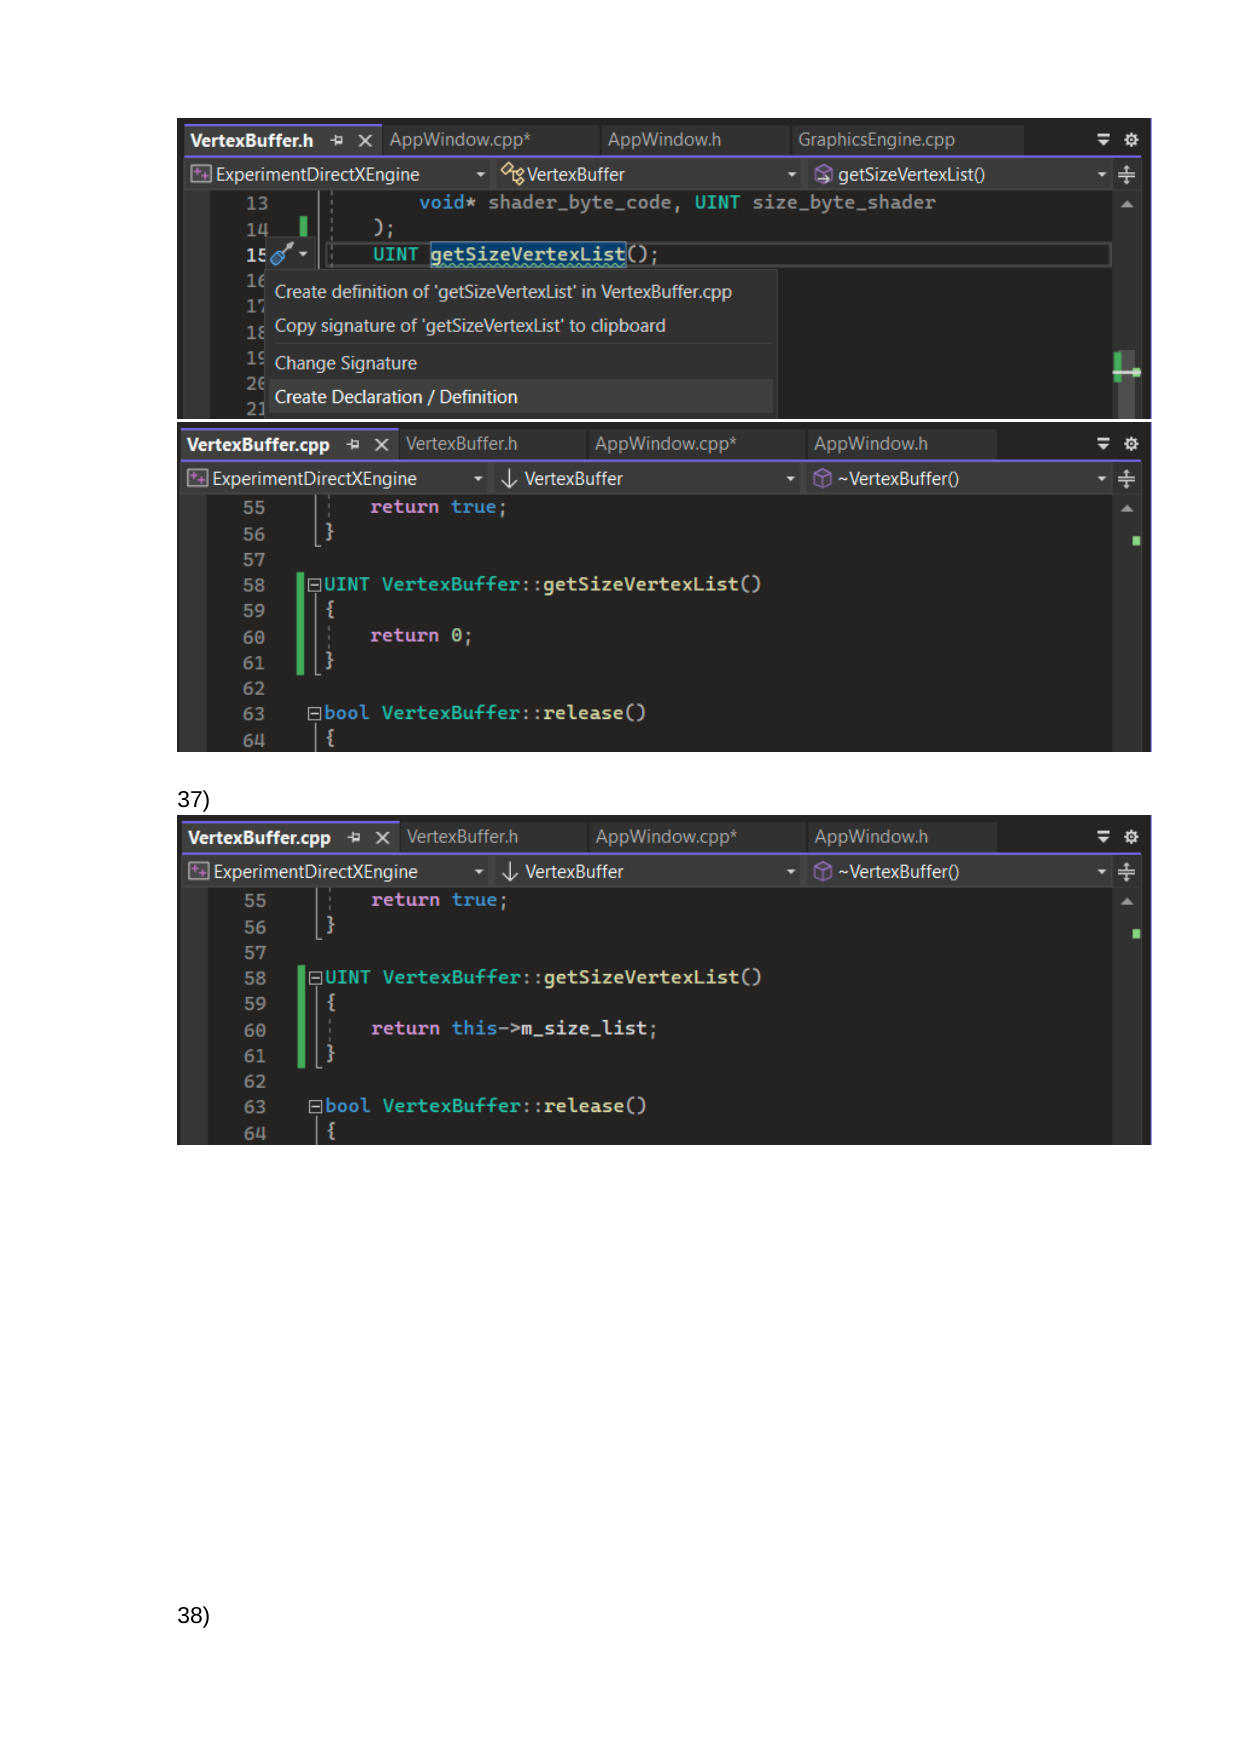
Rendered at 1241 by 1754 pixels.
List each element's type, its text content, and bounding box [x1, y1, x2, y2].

picture [177, 118, 1152, 419]
text 37) [177, 786, 1152, 812]
text 38) [177, 1602, 1152, 1628]
picture [177, 422, 1152, 752]
picture [177, 815, 1152, 1145]
